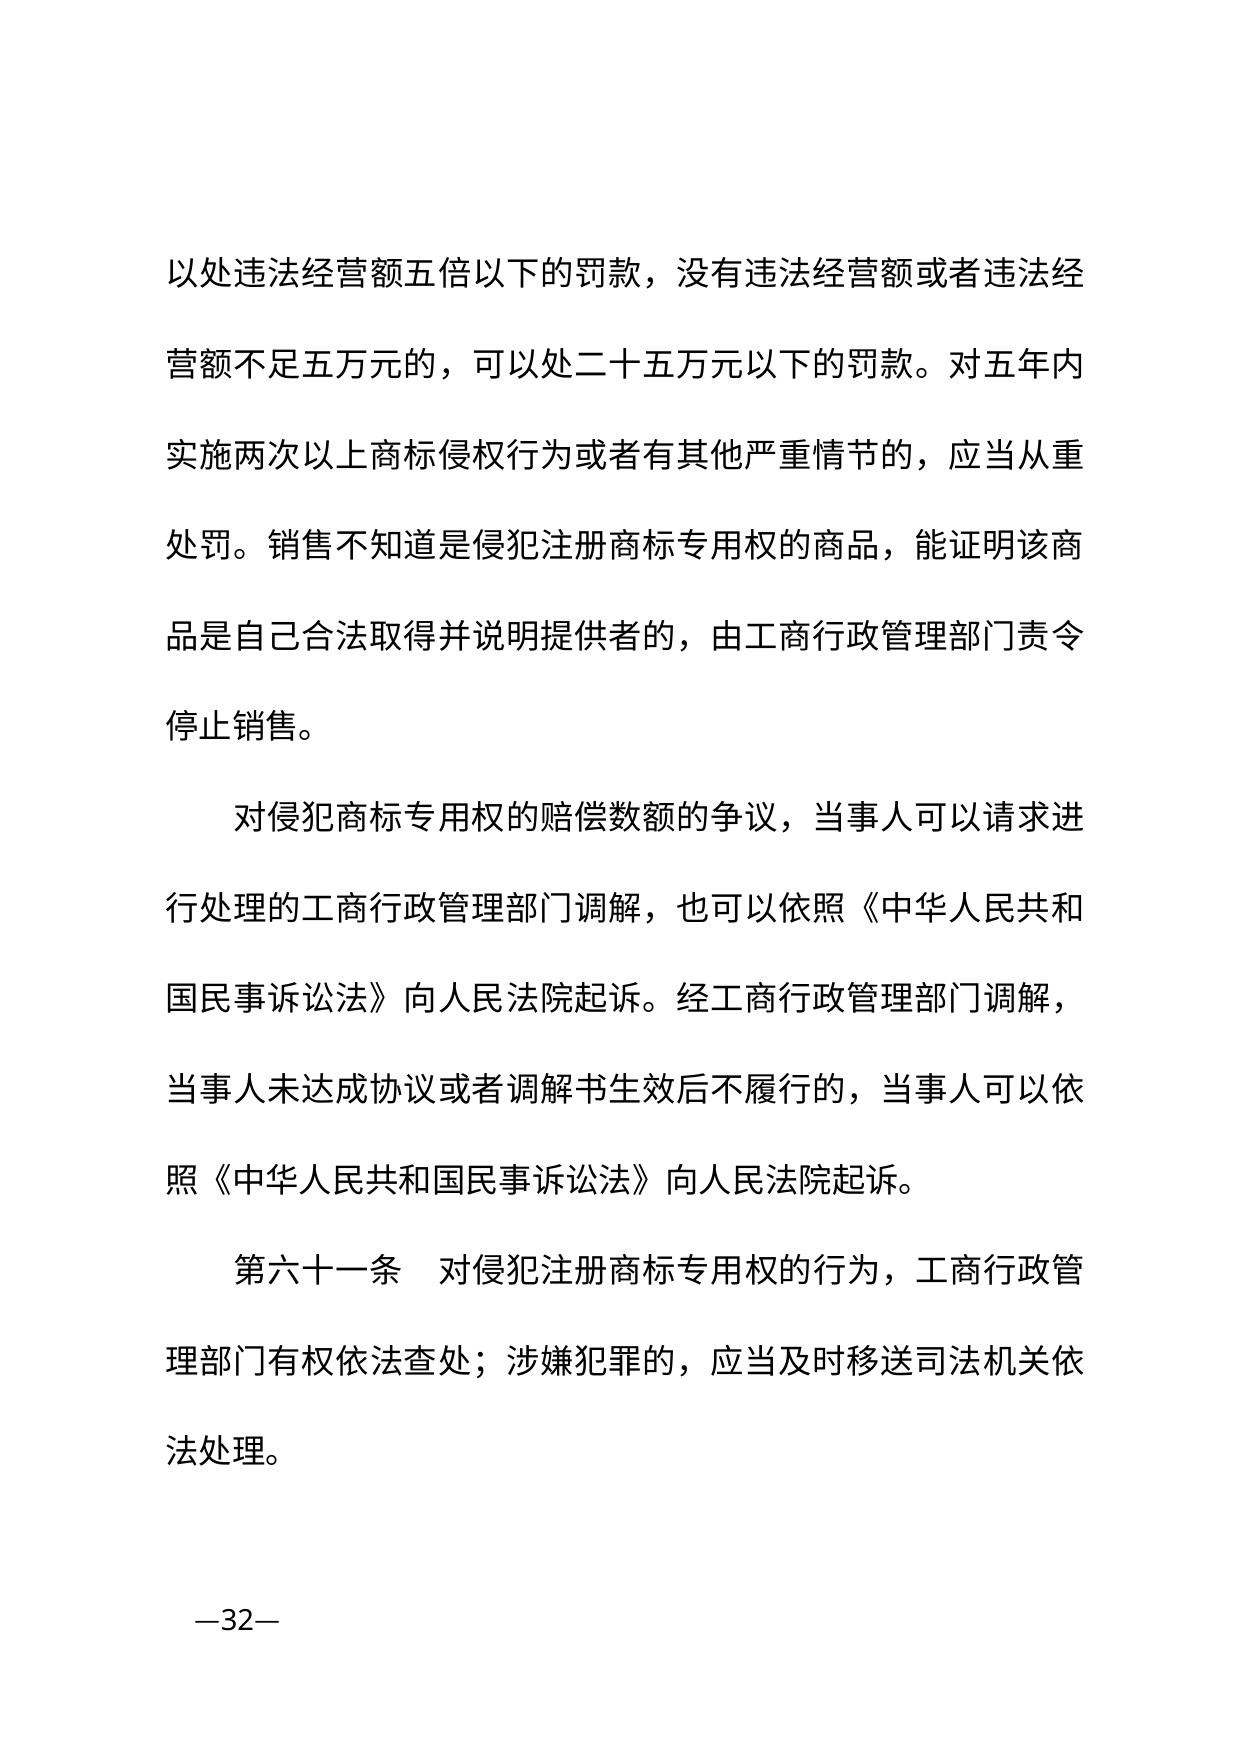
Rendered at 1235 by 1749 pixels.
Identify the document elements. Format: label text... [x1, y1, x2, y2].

text 第六十一条 对侵犯注册商标专用权的行为，工商行政管理部门有权依法查处；涉嫌犯罪的，应当及时移送司法机关依法处理。 [165, 1223, 1087, 1495]
text 对侵犯商标专用权的赔偿数额的争议，当事人可以请求进行处理的工商行政管理部门调解，也可以依照《中华人民共和国民事诉讼法》向人民法院起诉。经工商行政管理部门调解，当事人未达成协议或者调解书生效后不履行的，当事人可以依照《中华人民共和国民事诉讼法》向人民法院起诉。 [165, 770, 1087, 1223]
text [165, 226, 1087, 770]
